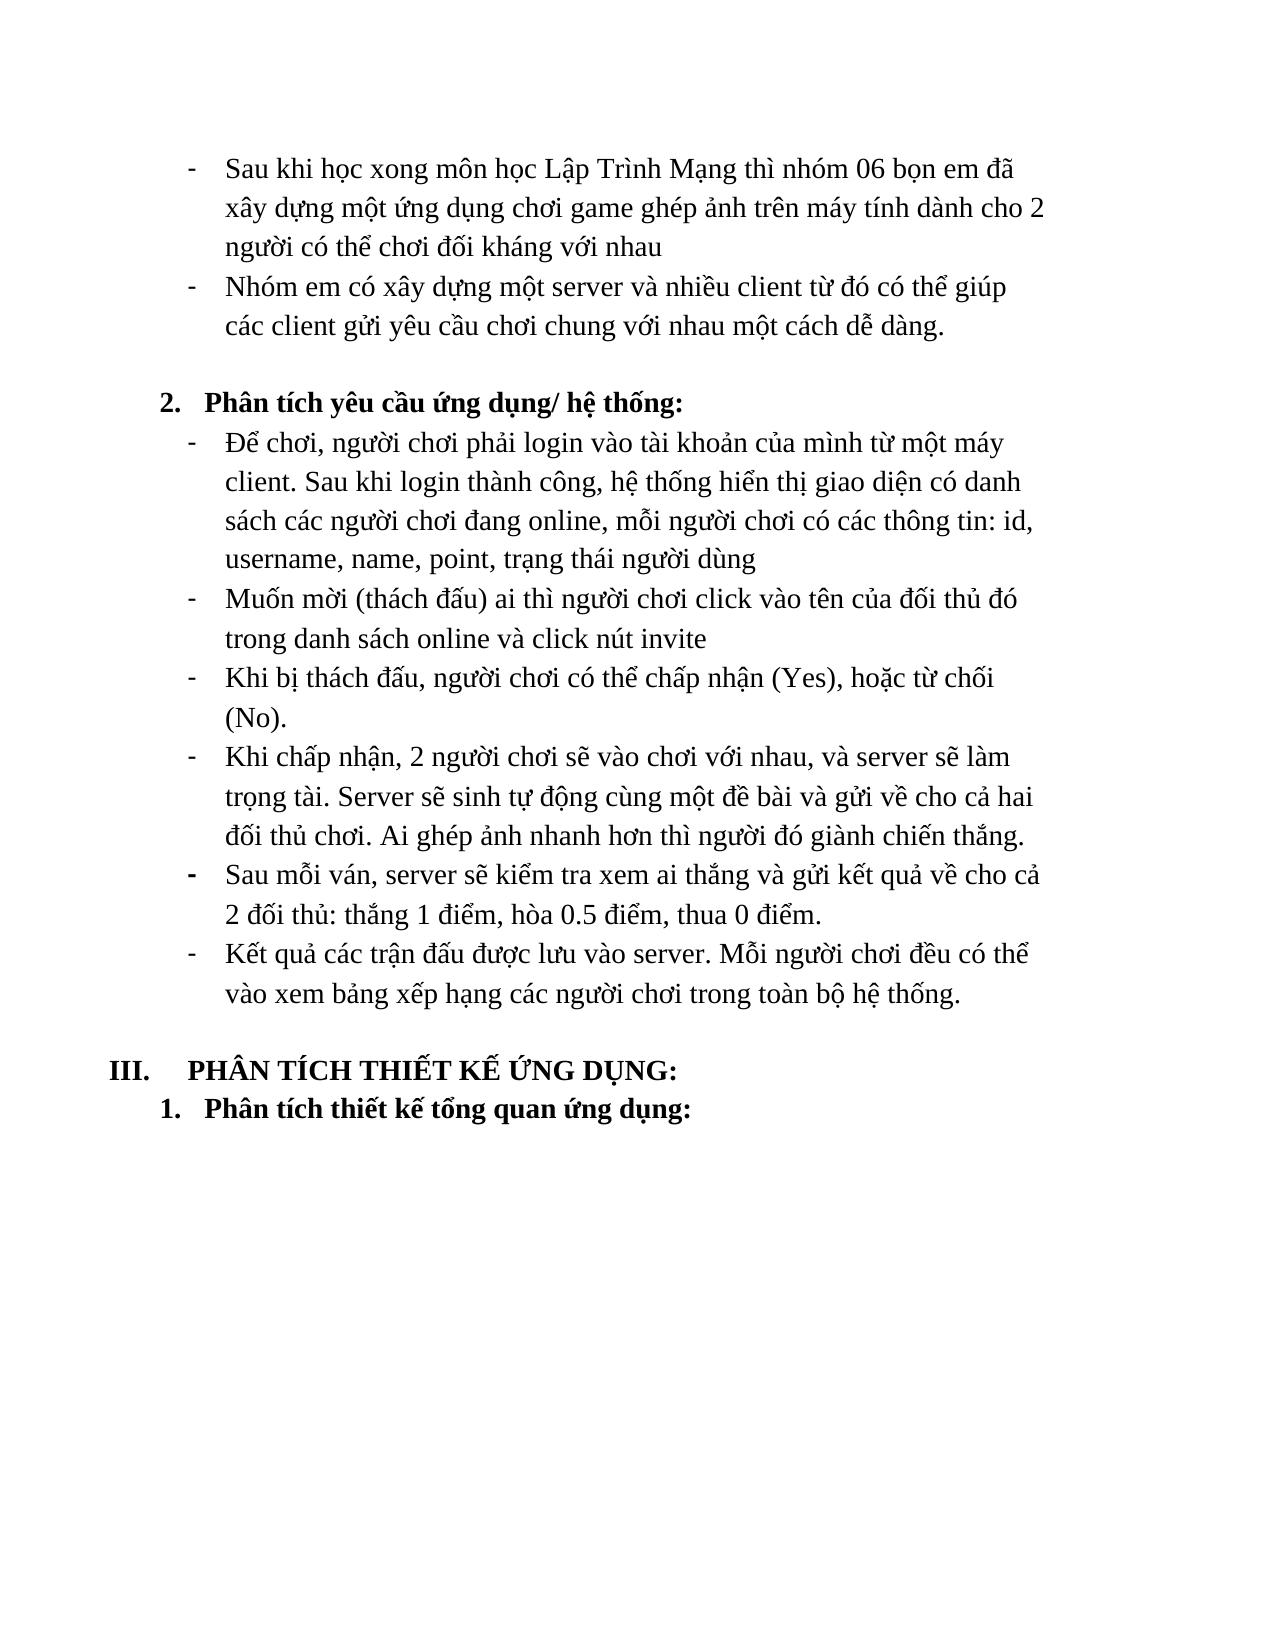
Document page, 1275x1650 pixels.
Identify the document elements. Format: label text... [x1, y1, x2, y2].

list Sau khi học xong môn học Lập Trình Mạng thì nhóm 06 bọn em đã xây dựng một ứng dụng chơi game ghép ảnh trên máy tính dành cho 2 người có thể chơi đối kháng với nhau [187, 150, 1048, 263]
list Khi chấp nhận, 2 người chơi sẽ vào chơi với nhau, và server sẽ làm trọng tài. Server sẽ sinh tự động cùng một đề bài và gửi về cho cả hai đối thủ chơi. Ai ghép ảnh nhanh hơn thì người đó giành chiến thắng. [187, 738, 1048, 851]
list PHÂN TÍCH THIẾT KẾ ỨNG DỤNG: [150, 1053, 1048, 1087]
list Để chơi, người chơi phải login vào tài khoản của mình từ một máy client. Sau khi login thành công, hệ thống hiển thị giao diện có danh sách các người chơi đang online, mỗi người chơi có các thông tin: id, username, name, point, trạng thái người dùng [187, 424, 1048, 575]
list Phân tích yêu cầu ứng dụng/ hệ thống: [159, 385, 1048, 419]
list Nhóm em có xây dựng một server và nhiều client từ đó có thể giúp các client gửi yêu cầu chơi chung với nhau một cách dễ dàng. [187, 268, 1048, 342]
list Kết quả các trận đấu được lưu vào server. Mỗi người chơi đều có thể vào xem bảng xếp hạng các người chơi trong toàn bộ hệ thống. [187, 935, 1048, 1009]
list Muốn mời (thách đấu) ai thì người chơi click vào tên của đối thủ đó trong danh sách online và click nút invite [187, 580, 1048, 654]
list Sau mỗi ván, server sẽ kiểm tra xem ai thắng và gửi kết quả về cho cả 2 đối thủ: thắng 1 điểm, hòa 0.5 điểm, thua 0 điểm. [187, 856, 1048, 930]
list Phân tích thiết kế tổng quan ứng dụng: [159, 1092, 1048, 1125]
list Khi bị thách đấu, người chơi có thể chấp nhận (Yes), hoặc từ chối (No). [187, 659, 1048, 733]
